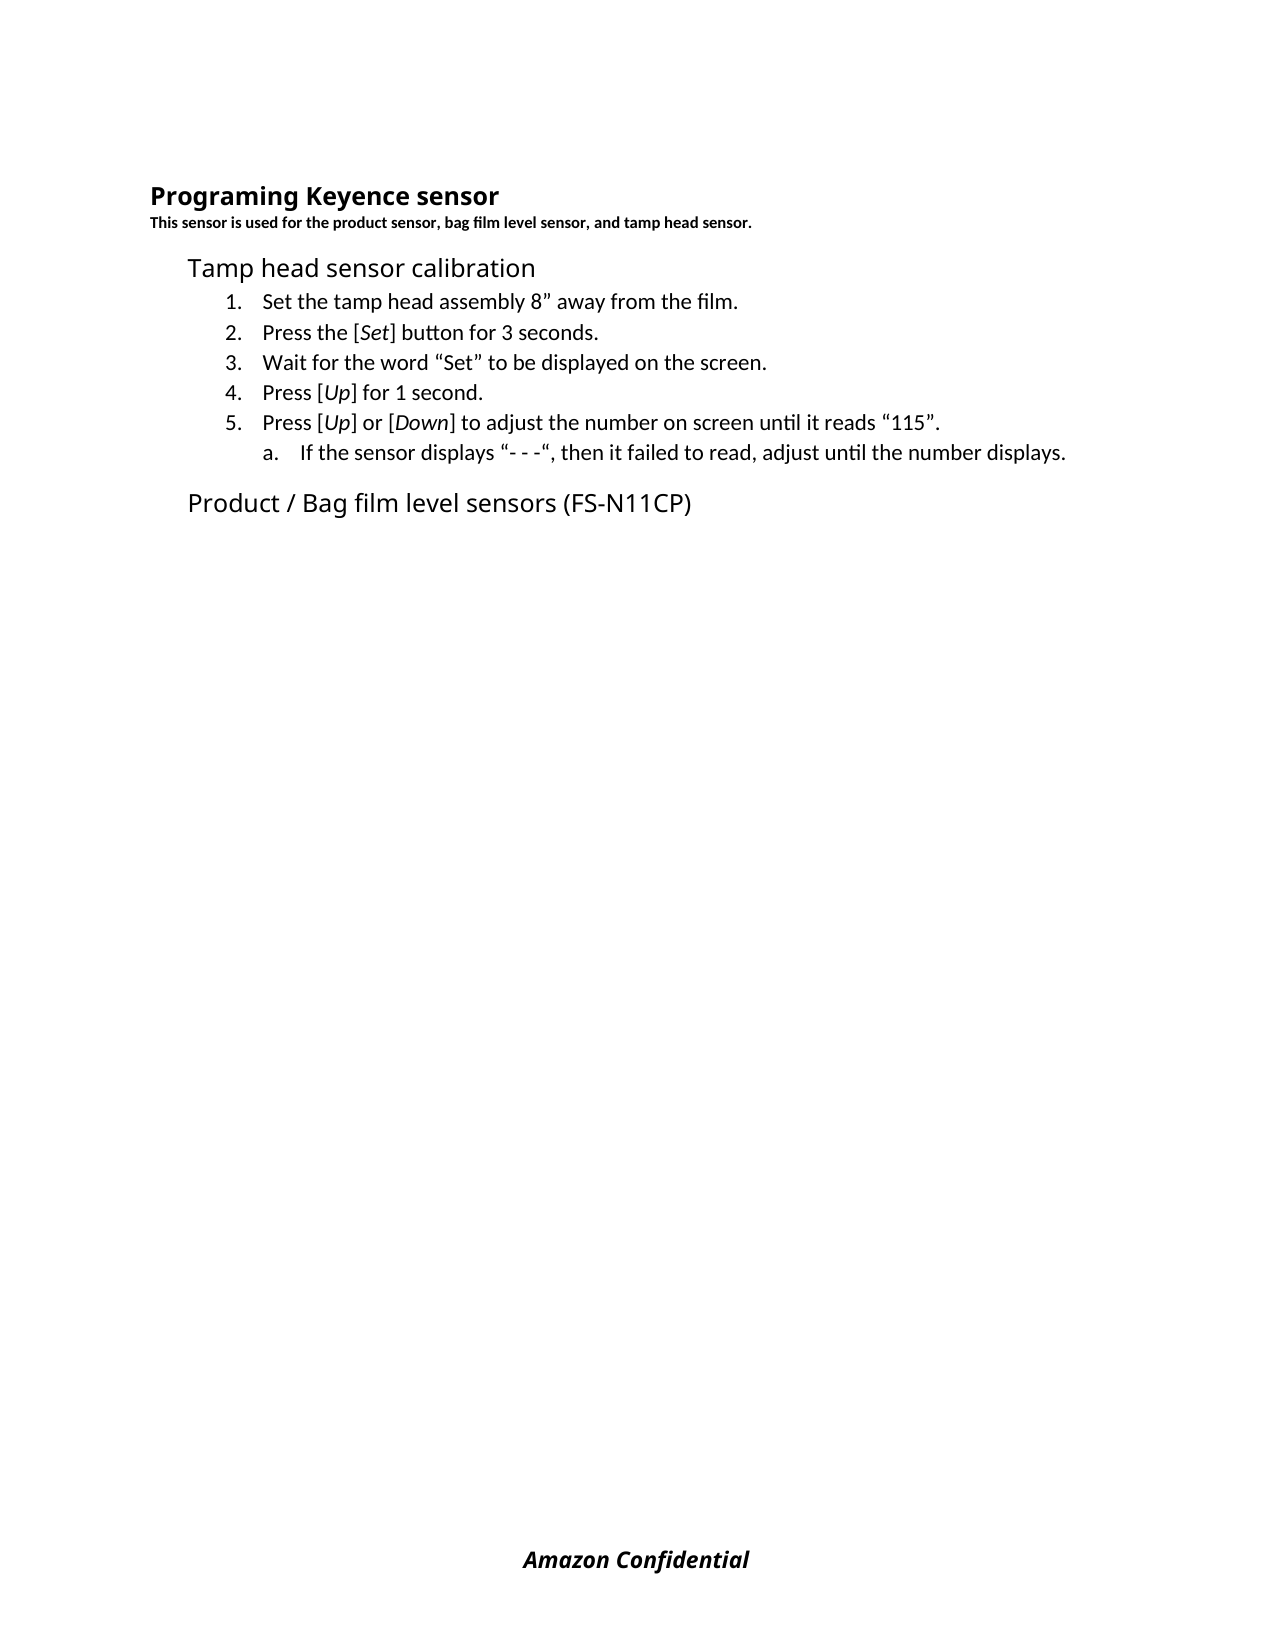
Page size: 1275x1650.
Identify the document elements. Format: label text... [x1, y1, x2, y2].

text This sensor is used for the product sensor, bag film level sensor, and tamp head sensor. [150, 212, 1125, 232]
subtitle Programing Keyence sensor [150, 178, 1125, 212]
list Set the tamp head assembly 8” away from the film. [225, 287, 1125, 316]
list If the sensor displays “- - -“, then it failed to read, adjust until the number displays. [262, 438, 1125, 467]
subtitle Tamp head sensor calibration [187, 251, 1125, 285]
list Wait for the word “Set” to be displayed on the screen. [225, 348, 1125, 376]
subtitle Product / Bag film level sensors (FS-N11CP) [150, 485, 1125, 519]
list Press the [Set] button for 3 seconds. [225, 318, 1125, 346]
list Press [Up] or [Down] to adjust the number on screen until it reads “115”. [225, 408, 1125, 436]
list Press [Up] for 1 second. [225, 378, 1125, 406]
